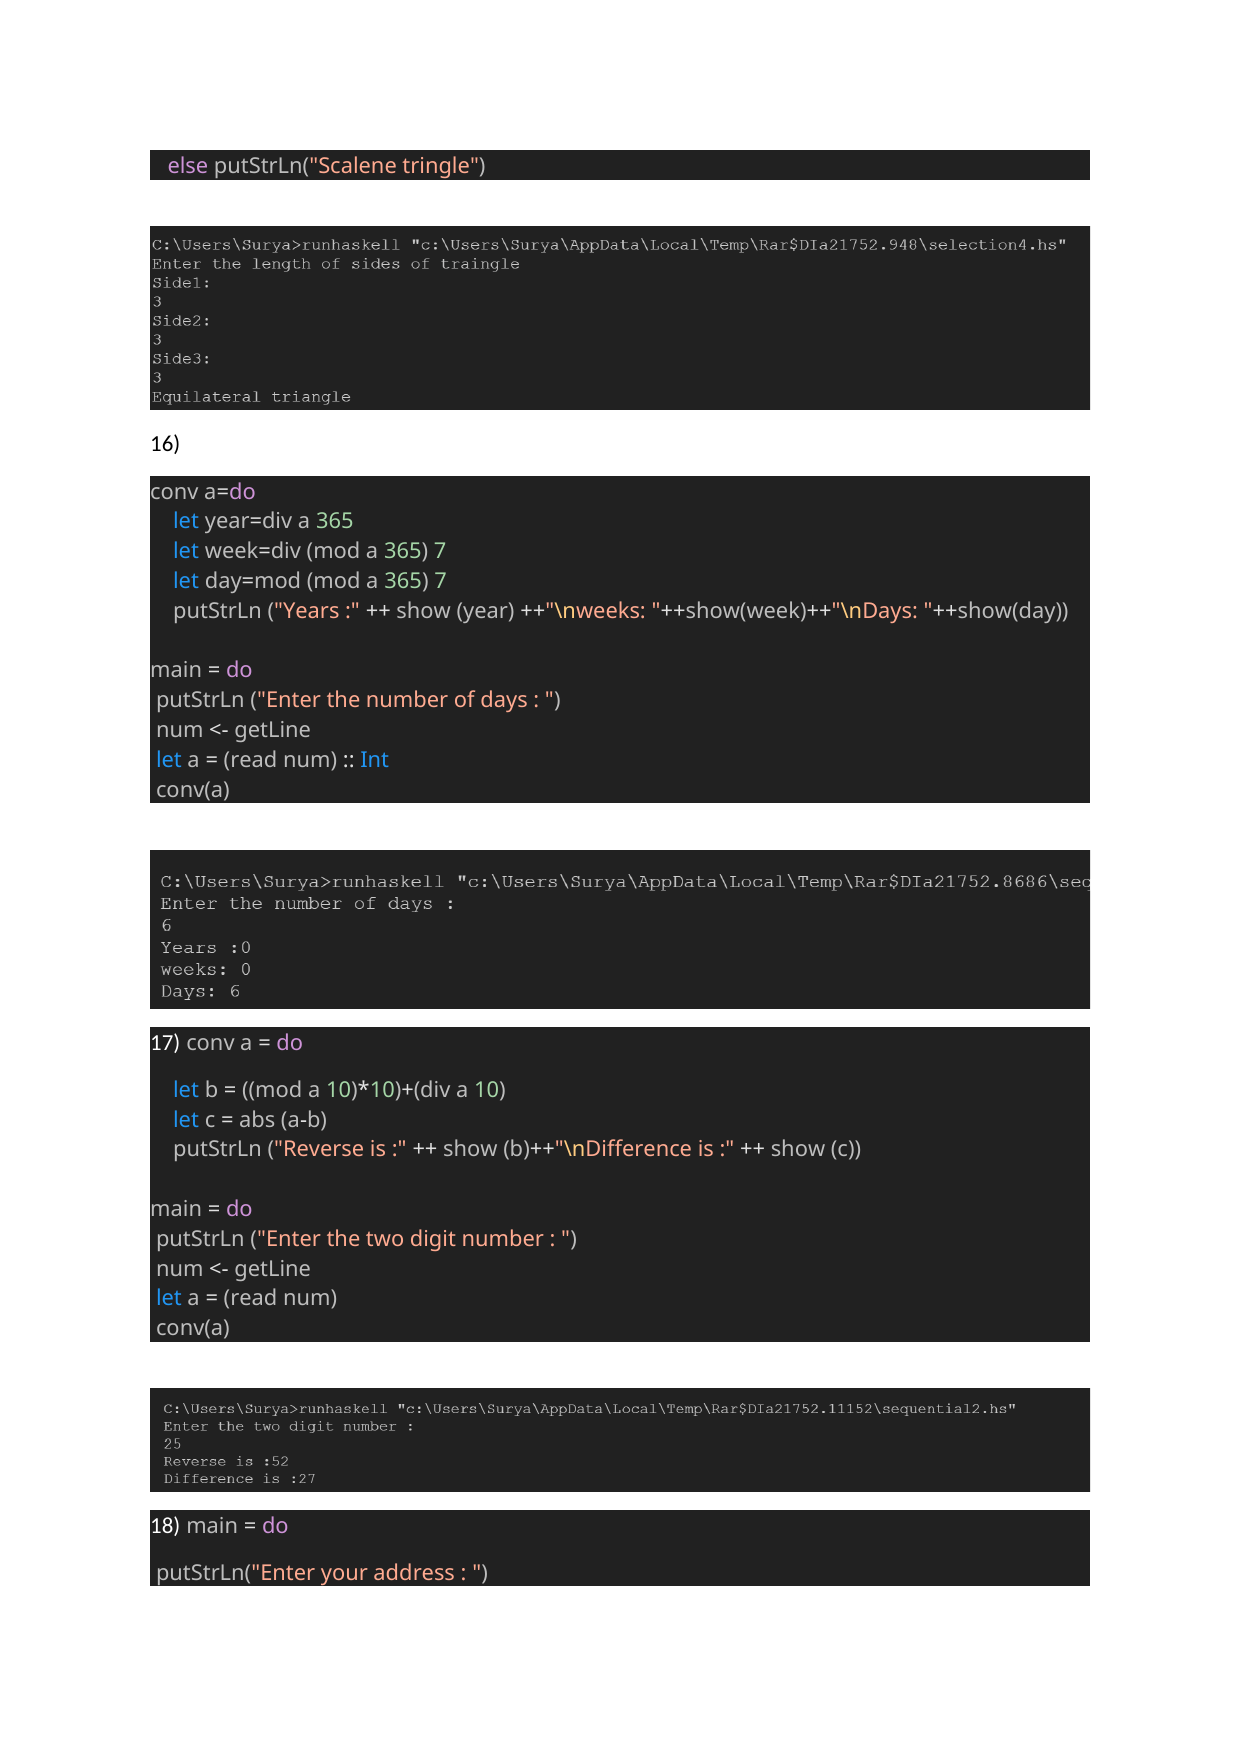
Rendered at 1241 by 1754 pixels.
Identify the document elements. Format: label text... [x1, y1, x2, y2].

text let day=mod (mod a 365) 7 [150, 565, 1090, 595]
text putStrLn("Enter your address : ") [150, 1557, 1090, 1586]
text putStrLn ("Years :" ++ show (year) ++"\nweeks: "++show(week)++"\nDays: "++show(day)) [150, 595, 1090, 625]
text 16) [150, 429, 1090, 457]
picture [150, 226, 1091, 410]
text num <- getLine [150, 1253, 1090, 1282]
text let year=div a 365 [150, 506, 1090, 535]
text 18) main = do [150, 1510, 1090, 1540]
text putStrLn ("Reverse is :" ++ show (b)++"\nDifference is :" ++ show (c)) [150, 1133, 1090, 1163]
picture [150, 850, 1091, 1009]
text main = do [150, 654, 1090, 684]
text conv(a) [150, 1312, 1090, 1342]
text num <- getLine [150, 714, 1090, 744]
text let c = abs (a-b) [150, 1104, 1090, 1133]
text else putStrLn("Scalene tringle") [150, 150, 1090, 180]
text let a = (read num) :: Int [150, 744, 1090, 774]
text conv(a) [150, 774, 1090, 803]
text let b = ((mod a 10)*10)+(div a 10) [150, 1074, 1090, 1104]
text 17) conv a = do [150, 1027, 1090, 1057]
text conv a=do [150, 476, 1090, 506]
text putStrLn ("Enter the number of days : ") [150, 684, 1090, 714]
text putStrLn ("Enter the two digit number : ") [150, 1223, 1090, 1253]
text main = do [150, 1193, 1090, 1223]
text let a = (read num) [150, 1282, 1090, 1312]
text let week=div (mod a 365) 7 [150, 535, 1090, 565]
picture [150, 1388, 1091, 1492]
